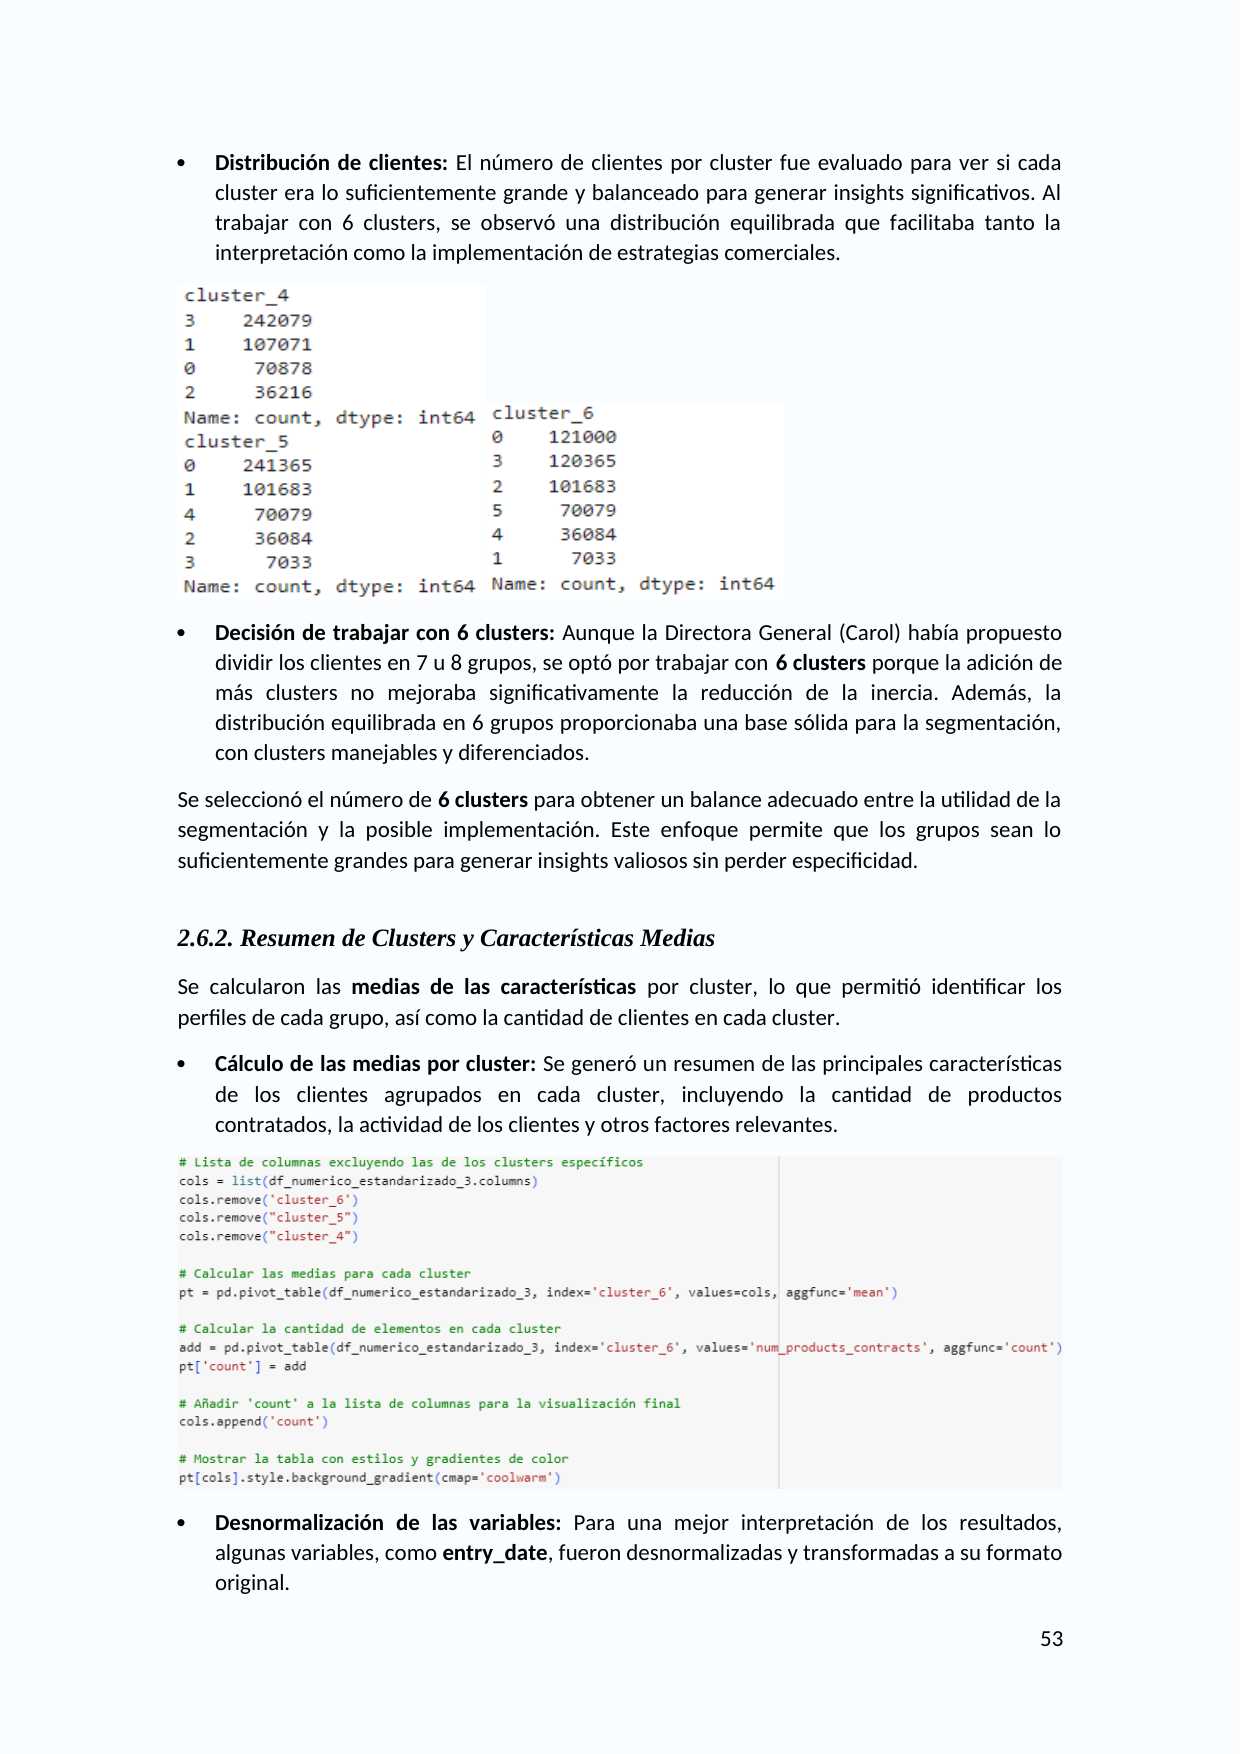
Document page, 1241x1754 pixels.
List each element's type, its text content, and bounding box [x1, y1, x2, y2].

picture [177, 285, 784, 599]
text Se calcularon las medias de las características por cluster, lo que permitió identificar los perfiles de cada grupo, así como la cantidad de clientes en cada cluster. [177, 972, 1063, 1031]
picture [177, 1156, 1063, 1489]
subtitle 2.6.2. Resumen de Clusters y Características Medias [177, 923, 1063, 952]
text Se seleccionó el número de 6 clusters para obtener un balance adecuado entre la utilidad de la segmentación y la posible implementación. Este enfoque permite que los grupos sean lo suficientemente grandes para generar insights valiosos sin perder especificidad. [177, 785, 1063, 874]
list Cálculo de las medias por cluster: Se generó un resumen de las principales características de los clientes agrupados en cada cluster, incluyendo la cantidad de productos contratados, la actividad de los clientes y otros factores relevantes. [177, 1049, 1063, 1138]
list Desnormalización de las variables: Para una mejor interpretación de los resultados, algunas variables, como entry_date, fueron desnormalizadas y transformadas a su formato original. [177, 1508, 1063, 1596]
list Decisión de trabajar con 6 clusters: Aunque la Directora General (Carol) había propuesto dividir los clientes en 7 u 8 grupos, se optó por trabajar con 6 clusters porque la adición de más clusters no mejoraba significativamente la reducción de la inercia. Además, la distribución equilibrada en 6 grupos proporcionaba una base sólida para la segmentación, con clusters manejables y diferenciados. [177, 618, 1063, 767]
list Distribución de clientes: El número de clientes por cluster fue evaluado para ver si cada cluster era lo suficientemente grande y balanceado para generar insights significativos. Al trabajar con 6 clusters, se observó una distribución equilibrada que facilitaba tanto la interpretación como la implementación de estrategias comerciales. [177, 148, 1063, 266]
